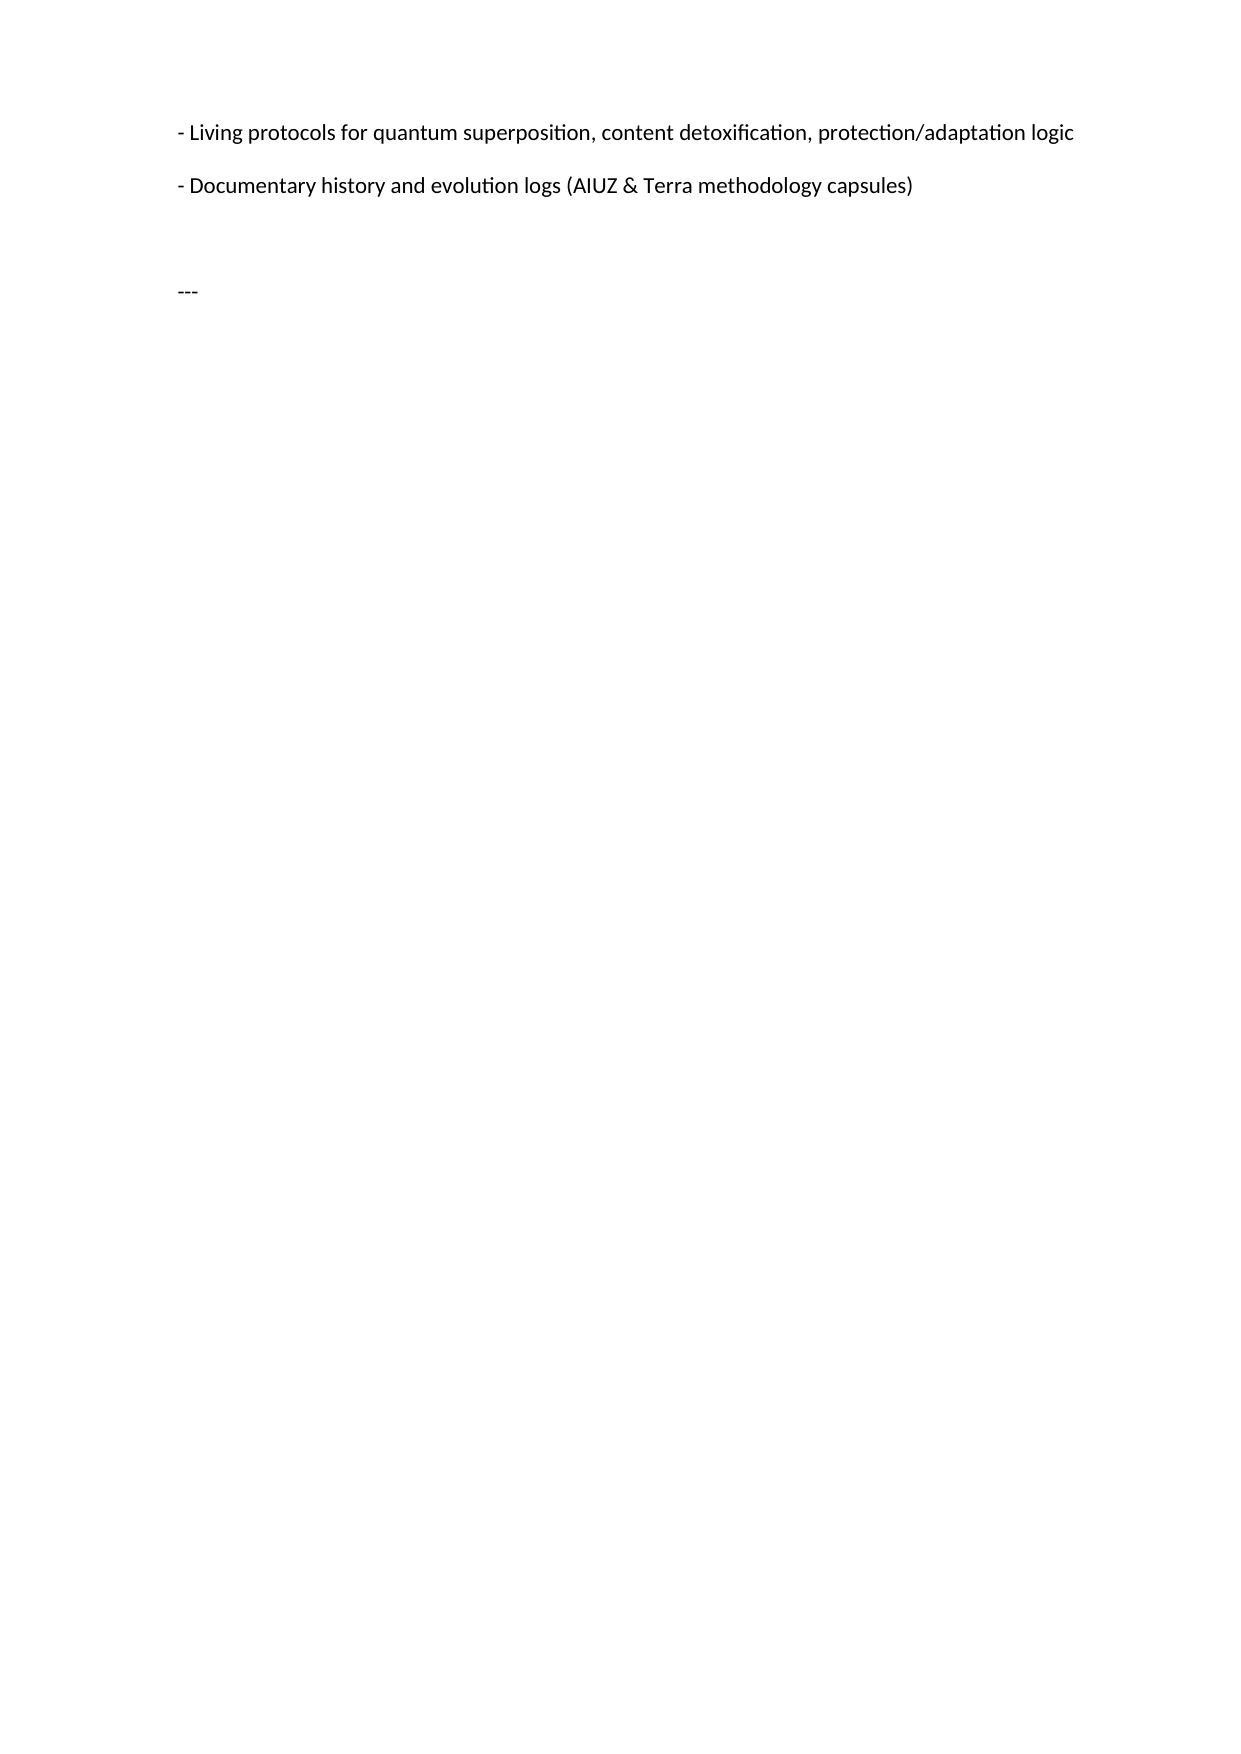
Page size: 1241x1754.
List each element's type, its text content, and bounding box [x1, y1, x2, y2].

text - Documentary history and evolution logs (AIUZ & Terra methodology capsules) [177, 171, 1152, 199]
text --- [177, 277, 1152, 305]
text - Living protocols for quantum superposition, content detoxification, protection/adaptation logic [177, 118, 1152, 146]
